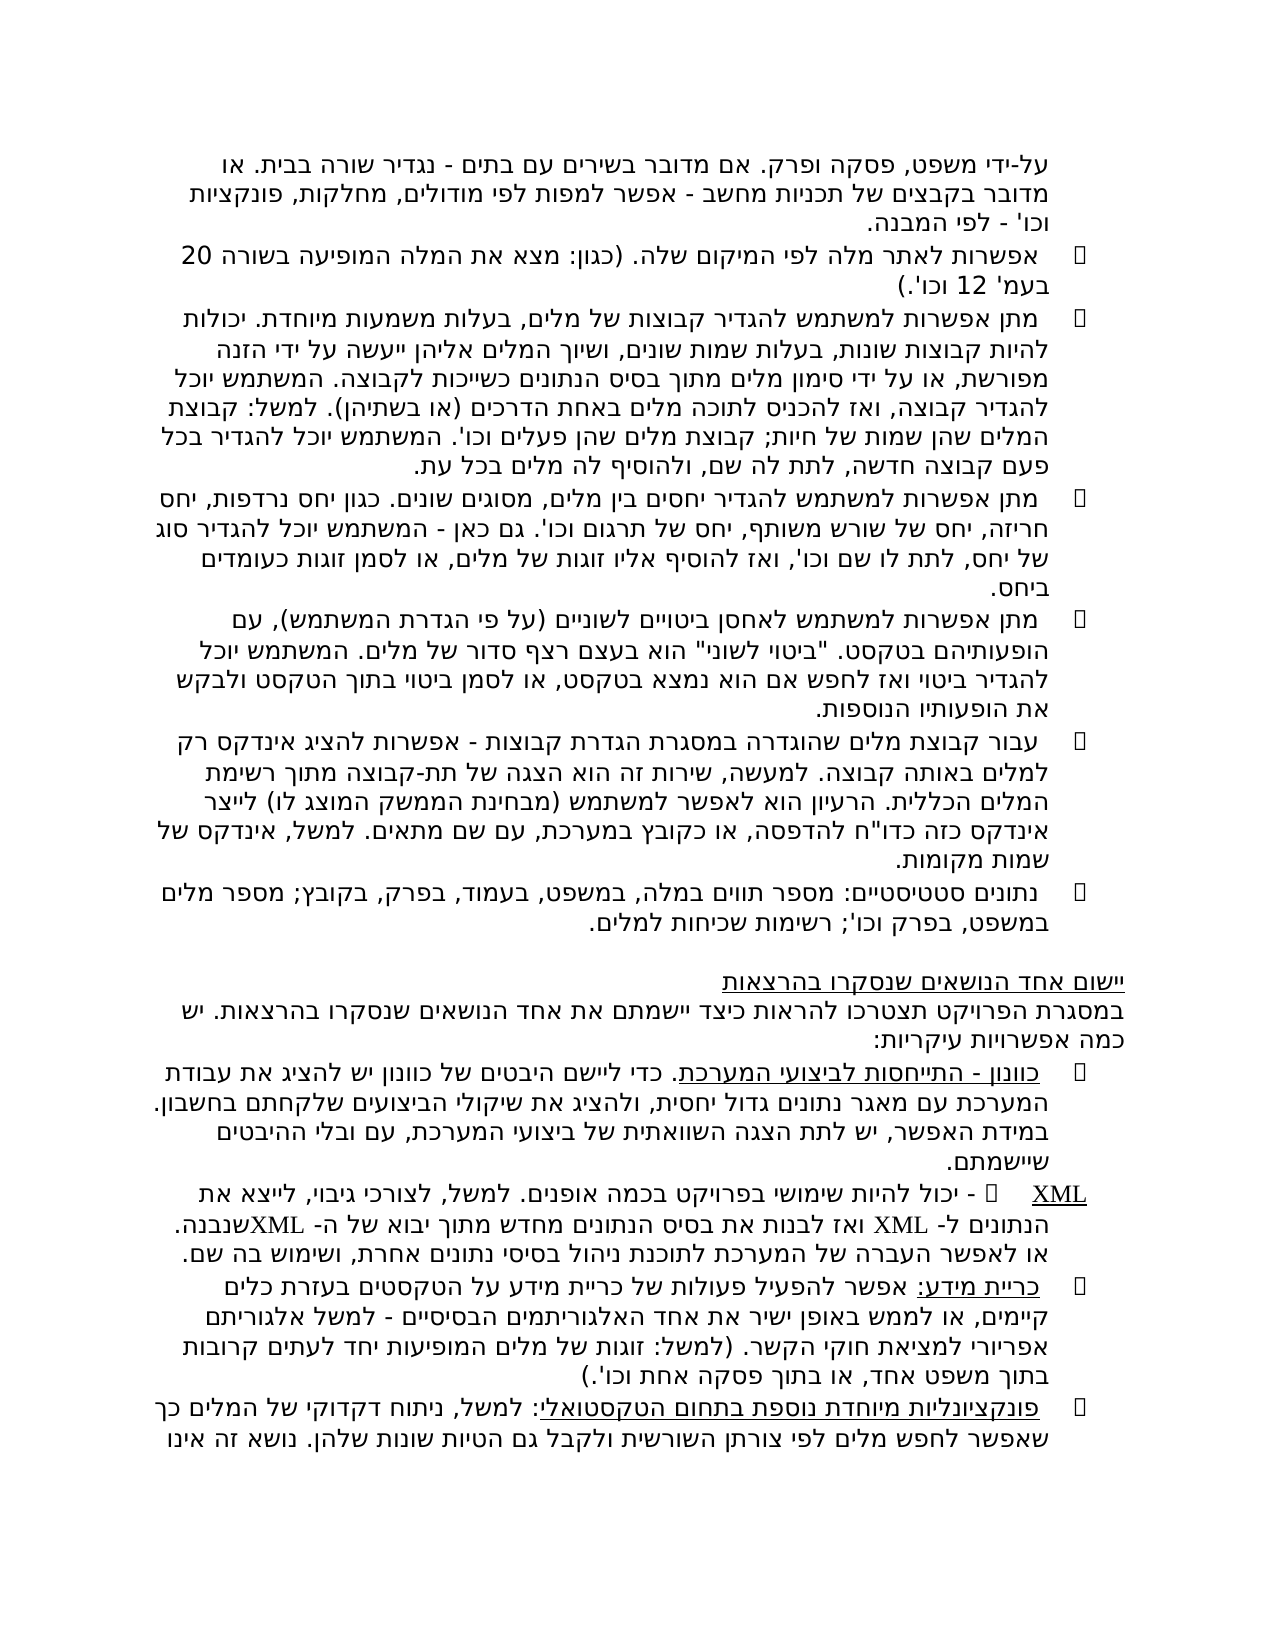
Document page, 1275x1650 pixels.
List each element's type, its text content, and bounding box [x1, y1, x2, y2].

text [150, 150, 1087, 237]
text  מתן אפשרות למשתמש להגדיר קבוצות של מלים, בעלות משמעות מיוחדת. יכולות להיות קבוצות שונות, בעלות שמות שונים, ושיוך המלים אליהן ייעשה על ידי הזנה מפורשת, או על ידי סימון מלים מתוך בסיס הנתונים כשייכות לקבוצה. המשתמש יוכל להגדיר קבוצה, ואז להכניס לתוכה מלים באחת הדרכים (או בשתיהן). למשל: קבוצת המלים שהן שמות של חיות; קבוצת מלים שהן פעלים וכו'. המשתמש יוכל להגדיר בכל פעם קבוצה חדשה, לתת לה שם, ולהוסיף לה מלים בכל עת. [150, 301, 1087, 481]
text יישום אחד הנושאים שנסקרו בהרצאות [150, 967, 1125, 996]
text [150, 1390, 1087, 1453]
text  כריית מידע: אפשר להפעיל פעולות של כריית מידע על הטקסטים בעזרת כלים קיימים, או לממש באופן ישיר את אחד האלגוריתמים הבסיסיים - למשל אלגוריתם אפריורי למציאת חוקי הקשר. (למשל: זוגות של מלים המופיעות יחד לעתים קרובות בתוך משפט אחד, או בתוך פסקה אחת וכו'.) [150, 1268, 1087, 1390]
text  כוונון - התייחסות לביצועי המערכת. כדי ליישם היבטים של כוונון יש להציג את עבודת המערכת עם מאגר נתונים גדול יחסית, ולהציג את שיקולי הביצועים שלקחתם בחשבון. במידת האפשר, יש לתת הצגה השוואתית של ביצועי המערכת, עם ובלי ההיבטים שיישמתם. [150, 1054, 1087, 1176]
text  נתונים סטטיסטיים: מספר תווים במלה, במשפט, בעמוד, בפרק, בקובץ; מספר מלים במשפט, בפרק וכו'; רשימות שכיחות למלים. [150, 874, 1087, 938]
text במסגרת הפרויקט תצטרכו להראות כיצד יישמתם את אחד הנושאים שנסקרו בהרצאות. יש כמה אפשרויות עיקריות: [150, 996, 1125, 1054]
text  מתן אפשרות למשתמש לאחסן ביטויים לשוניים (על פי הגדרת המשתמש), עם הופעותיהם בטקסט. "ביטוי לשוני" הוא בעצם רצף סדור של מלים. המשתמש יוכל להגדיר ביטוי ואז לחפש אם הוא נמצא בטקסט, או לסמן ביטוי בתוך הטקסט ולבקש את הופעותיו הנוספות. [150, 602, 1087, 724]
text  אפשרות לאתר מלה לפי המיקום שלה. (כגון: מצא את המלה המופיעה בשורה 20 בעמ' 12 וכו'.) [150, 237, 1087, 301]
text  מתן אפשרות למשתמש להגדיר יחסים בין מלים, מסוגים שונים. כגון יחס נרדפות, יחס חריזה, יחס של שורש משותף, יחס של תרגום וכו'. גם כאן - המשתמש יוכל להגדיר סוג של יחס, לתת לו שם וכו', ואז להוסיף אליו זוגות של מלים, או לסמן זוגות כעומדים ביחס. [150, 481, 1087, 602]
text  XML - יכול להיות שימושי בפרויקט בכמה אופנים. למשל, לצורכי גיבוי, לייצא את הנתונים ל- XML ואז לבנות את בסיס הנתונים מחדש מתוך יבוא של ה- XMLשנבנה. או לאפשר העברה של המערכת לתוכנת ניהול בסיסי נתונים אחרת, ושימוש בה שם. [150, 1176, 1087, 1268]
text  עבור קבוצת מלים שהוגדרה במסגרת הגדרת קבוצות - אפשרות להציג אינדקס רק למלים באותה קבוצה. למעשה, שירות זה הוא הצגה של תת-קבוצה מתוך רשימת המלים הכללית. הרעיון הוא לאפשר למשתמש (מבחינת הממשק המוצג לו) לייצר אינדקס כזה כדו"ח להדפסה, או כקובץ במערכת, עם שם מתאים. למשל, אינדקס של שמות מקומות. [150, 724, 1087, 874]
